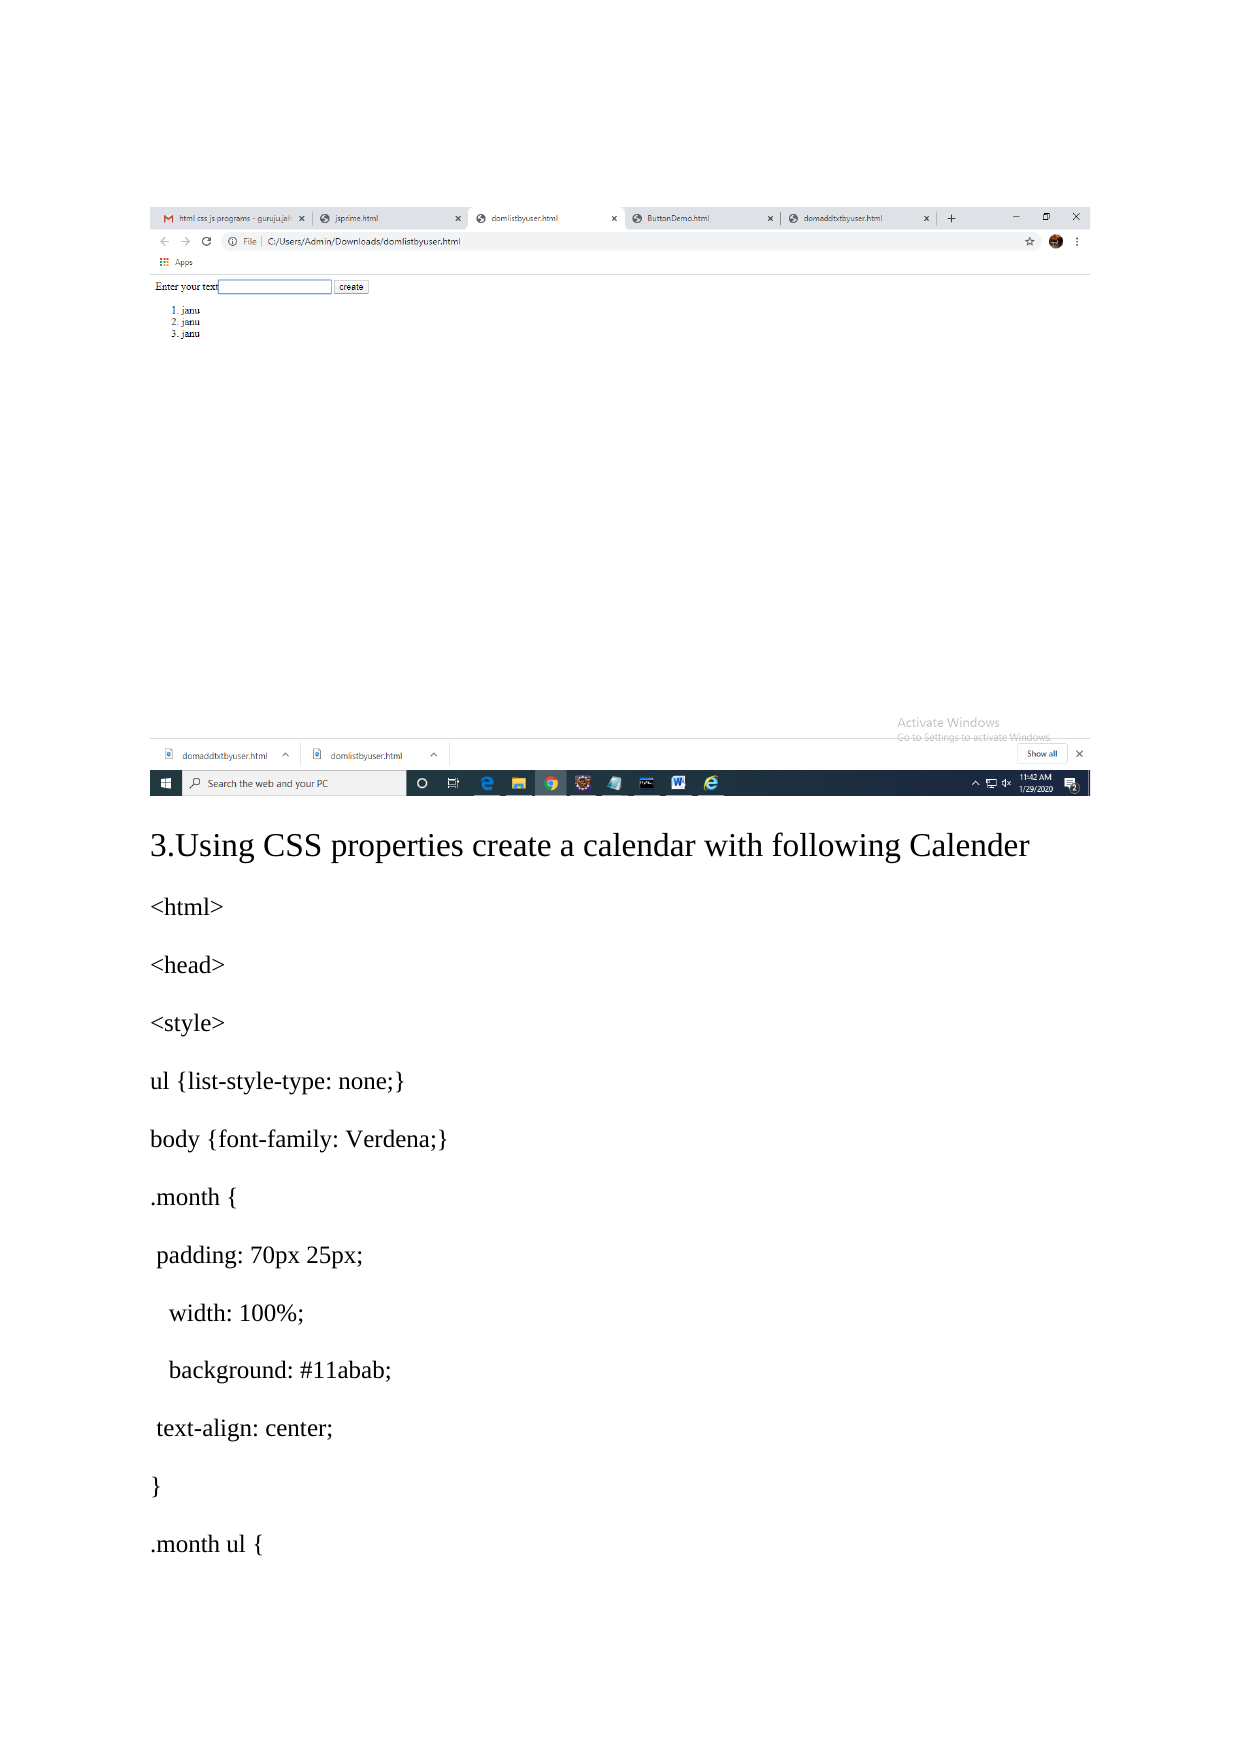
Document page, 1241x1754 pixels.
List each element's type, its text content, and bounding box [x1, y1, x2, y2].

text padding: 70px 25px; [150, 1240, 1090, 1268]
text width: 100%; [150, 1298, 1090, 1326]
text background: #11abab; [150, 1356, 1090, 1384]
text text-align: center; [150, 1413, 1090, 1442]
text body {font-family: Verdena;} [150, 1124, 1090, 1153]
text .month { [150, 1182, 1090, 1211]
text 3.Using CSS properties create a calendar with following Calender [150, 825, 1090, 863]
text ul {list-style-type: none;} [150, 1066, 1090, 1095]
text <head> [150, 950, 1090, 979]
text } [150, 1471, 1090, 1500]
text <html> [150, 892, 1090, 921]
text .month ul { [150, 1529, 1090, 1558]
text <style> [150, 1008, 1090, 1037]
picture [150, 207, 1091, 796]
